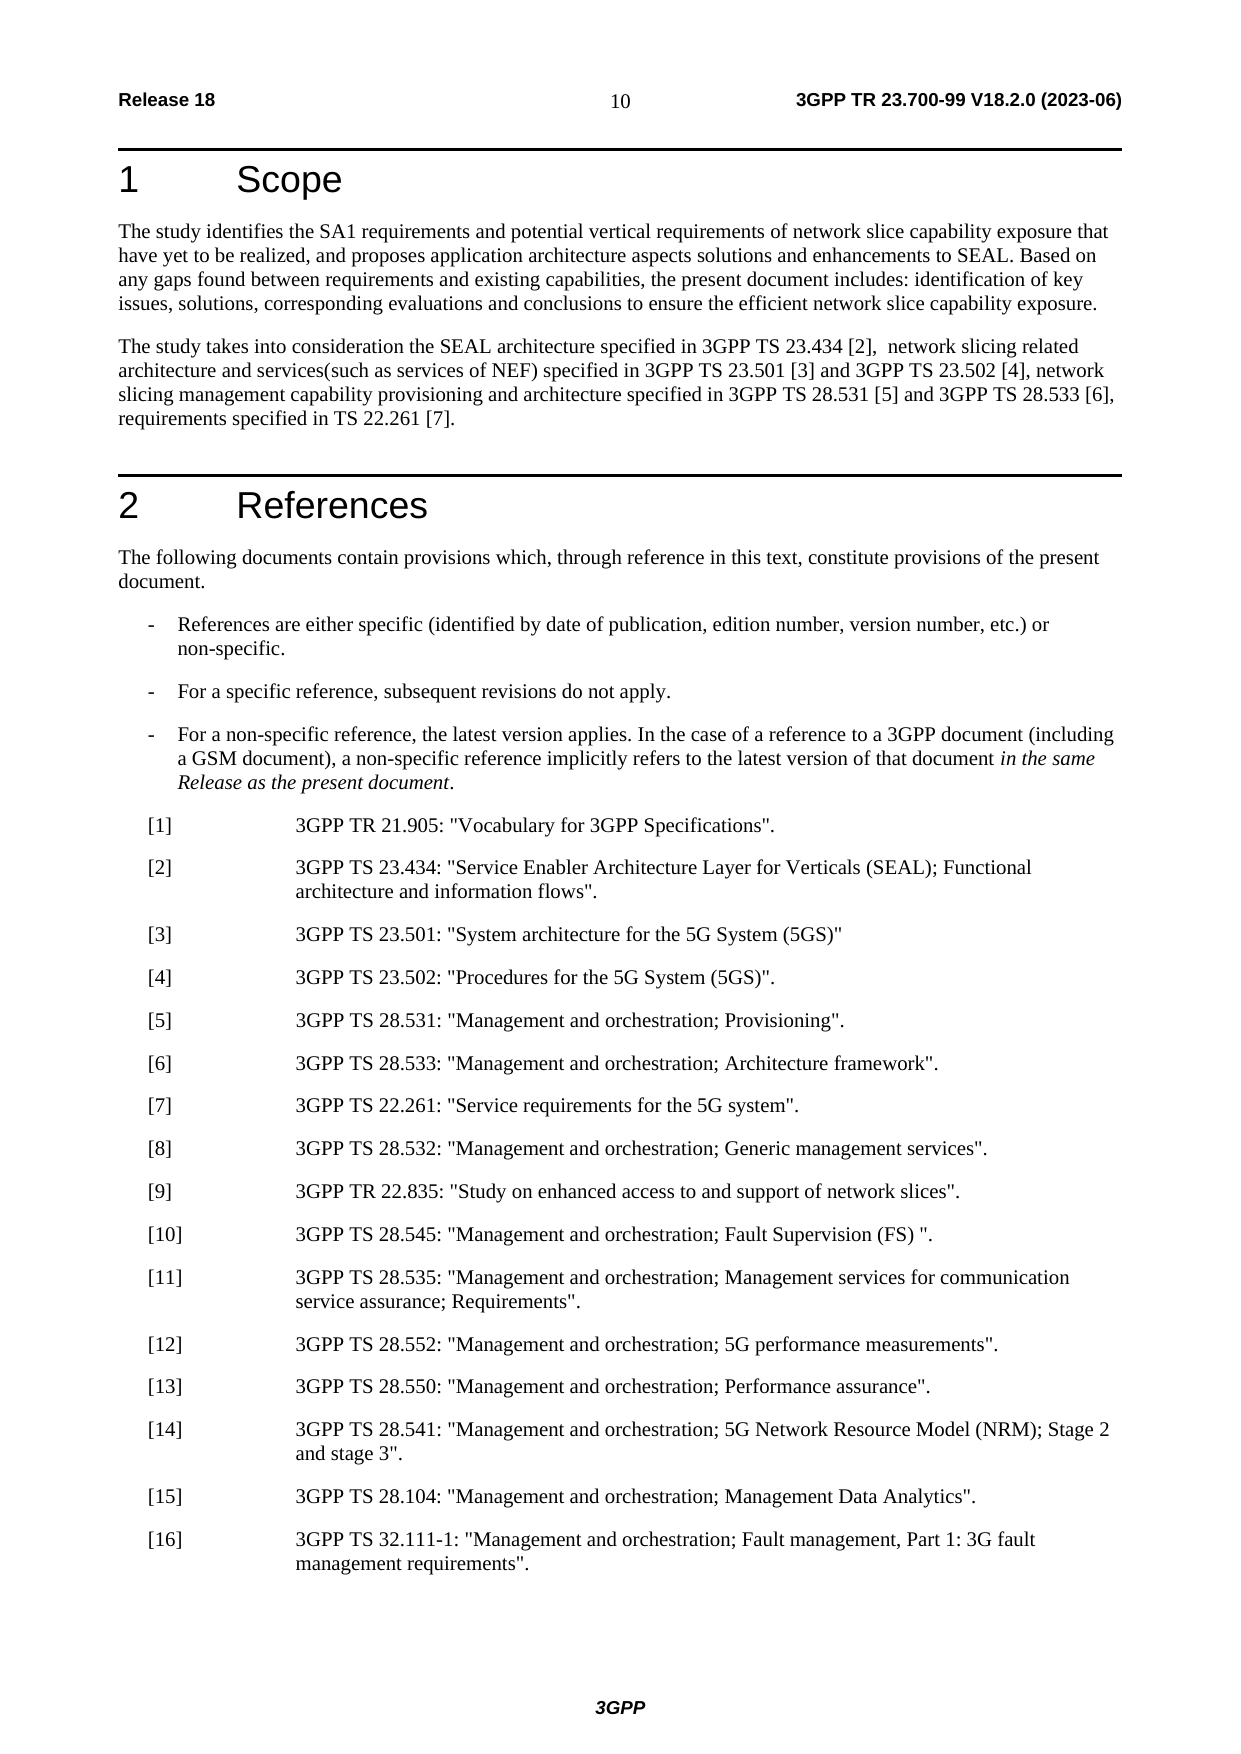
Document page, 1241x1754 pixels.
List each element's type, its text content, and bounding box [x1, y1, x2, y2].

text [6] 3GPP TS 28.533: "Management and orchestration; Architecture framework". [148, 1051, 1122, 1075]
text [16] 3GPP TS 32.111-1: "Management and orchestration; Fault management, Part 1: 3G fault management requirements". [148, 1527, 1122, 1575]
subtitle 2 References [118, 477, 1122, 526]
text - For a non-specific reference, the latest version applies. In the case of a reference to a 3GPP document (including a GSM document), a non-specific reference implicitly refers to the latest version of that document in the same Release as the present document. [148, 722, 1122, 794]
text [10] 3GPP TS 28.545: "Management and orchestration; Fault Supervision (FS) ". [148, 1222, 1122, 1246]
text [14] 3GPP TS 28.541: "Management and orchestration; 5G Network Resource Model (NRM); Stage 2 and stage 3". [148, 1417, 1122, 1465]
text [9] 3GPP TR 22.835: "Study on enhanced access to and support of network slices". [148, 1179, 1122, 1203]
text [8] 3GPP TS 28.532: "Management and orchestration; Generic management services". [148, 1136, 1122, 1160]
text [4] 3GPP TS 23.502: "Procedures for the 5G System (5GS)". [148, 965, 1122, 989]
text [2] 3GPP TS 23.434: "Service Enabler Architecture Layer for Verticals (SEAL); Functional architecture and information flows". [148, 855, 1122, 903]
text [1] 3GPP TR 21.905: "Vocabulary for 3GPP Specifications". [148, 812, 1122, 837]
text - References are either specific (identified by date of publication, edition number, version number, etc.) or non-specific. [148, 612, 1122, 660]
subtitle 1 Scope [118, 151, 1122, 200]
text [7] 3GPP TS 22.261: "Service requirements for the 5G system". [148, 1093, 1122, 1117]
text [12] 3GPP TS 28.552: "Management and orchestration; 5G performance measurements". [148, 1332, 1122, 1356]
text The study takes into consideration the SEAL architecture specified in 3GPP TS 23.434 [2], network slicing related architecture and services(such as services of NEF) specified in 3GPP TS 23.501 [3] and 3GPP TS 23.502 [4], network slicing management capability provisioning and architecture specified in 3GPP TS 28.531 [5] and 3GPP TS 28.533 [6], requirements specified in TS 22.261 [7]. [118, 334, 1122, 430]
text [15] 3GPP TS 28.104: "Management and orchestration; Management Data Analytics". [148, 1484, 1122, 1508]
text [5] 3GPP TS 28.531: "Management and orchestration; Provisioning". [148, 1008, 1122, 1032]
text [11] 3GPP TS 28.535: "Management and orchestration; Management services for communication service assurance; Requirements". [148, 1265, 1122, 1313]
text [3] 3GPP TS 23.501: "System architecture for the 5G System (5GS)" [148, 922, 1122, 946]
text The study identifies the SA1 requirements and potential vertical requirements of network slice capability exposure that have yet to be realized, and proposes application architecture aspects solutions and enhancements to SEAL. Based on any gaps found between requirements and existing capabilities, the present document includes: identification of key issues, solutions, corresponding evaluations and conclusions to ensure the efficient network slice capability exposure. [118, 219, 1122, 315]
text [13] 3GPP TS 28.550: "Management and orchestration; Performance assurance". [148, 1374, 1122, 1398]
text The following documents contain provisions which, through reference in this text, constitute provisions of the present document. [118, 545, 1122, 593]
text - For a specific reference, subsequent revisions do not apply. [148, 679, 1122, 703]
